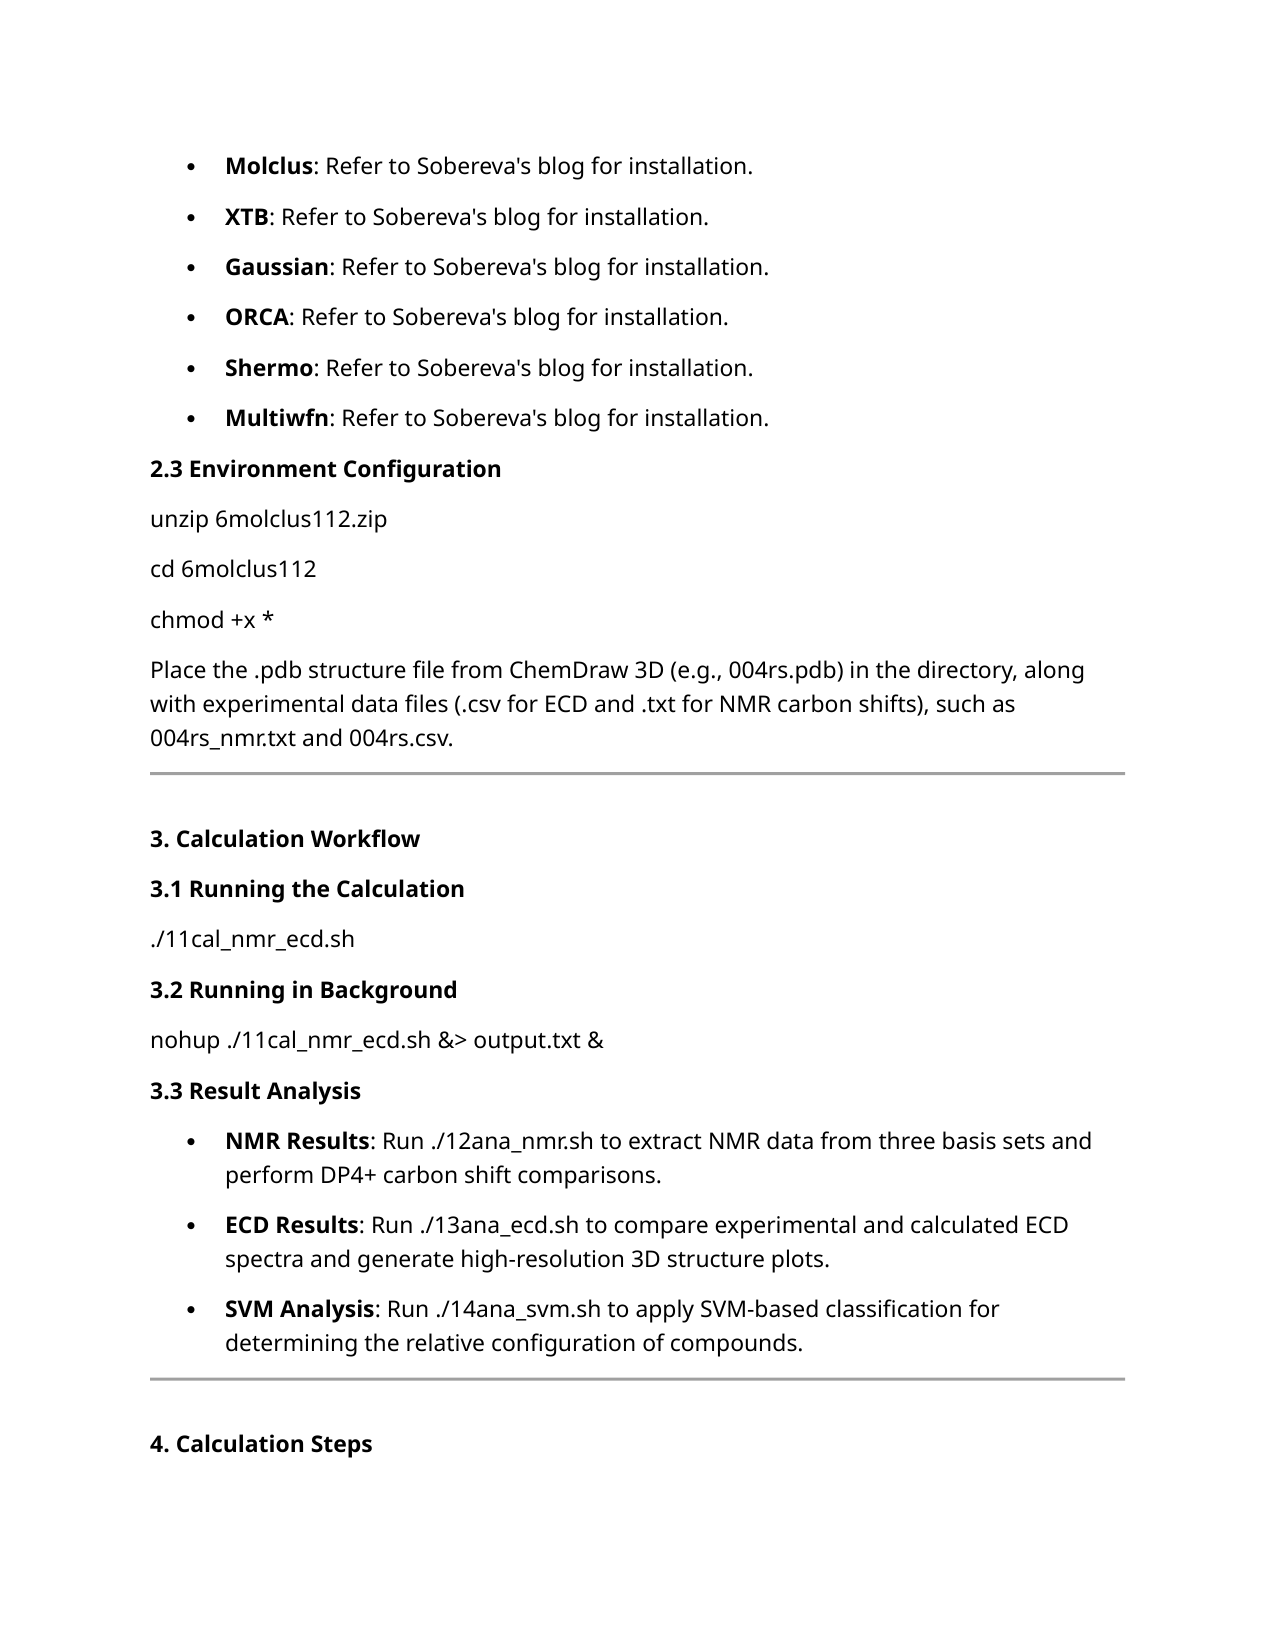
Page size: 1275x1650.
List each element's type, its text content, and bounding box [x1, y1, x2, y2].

list Gaussian: Refer to Sobereva's blog for installation. [187, 251, 1125, 282]
text chmod +x * [150, 604, 1125, 635]
list XTB: Refer to Sobereva's blog for installation. [187, 200, 1125, 232]
list ORCA: Refer to Sobereva's blog for installation. [187, 301, 1125, 332]
text cd 6molclus112 [150, 553, 1125, 584]
list ECD Results: Run ./13ana_ecd.sh to compare experimental and calculated ECD spectra and generate high-resolution 3D structure plots. [187, 1209, 1125, 1274]
text nohup ./11cal_nmr_ecd.sh &> output.txt & [150, 1024, 1125, 1055]
list SVM Analysis: Run ./14ana_svm.sh to apply SVM-based classification for determining the relative configuration of compounds. [187, 1293, 1125, 1358]
text ./11cal_nmr_ecd.sh [150, 923, 1125, 954]
text 3.3 Result Analysis [150, 1074, 1125, 1106]
list Shermo: Refer to Sobereva's blog for installation. [187, 352, 1125, 383]
list NMR Results: Run ./12ana_nmr.sh to extract NMR data from three basis sets and perform DP4+ carbon shift comparisons. [187, 1125, 1125, 1190]
text 3.1 Running the Calculation [150, 873, 1125, 904]
text 2.3 Environment Configuration [150, 452, 1125, 484]
text 4. Calculation Steps [150, 1428, 1125, 1459]
text 3.2 Running in Background [150, 974, 1125, 1005]
text 3. Calculation Workflow [150, 822, 1125, 854]
text Place the .pdb structure file from ChemDraw 3D (e.g., 004rs.pdb) in the directory, along with experimental data files (.csv for ECD and .txt for NMR carbon shifts), such as 004rs_nmr.txt and 004rs.csv. [150, 654, 1125, 753]
text unzip 6molclus112.zip [150, 503, 1125, 534]
list Multiwfn: Refer to Sobereva's blog for installation. [187, 402, 1125, 433]
list Molclus: Refer to Sobereva's blog for installation. [187, 150, 1125, 181]
